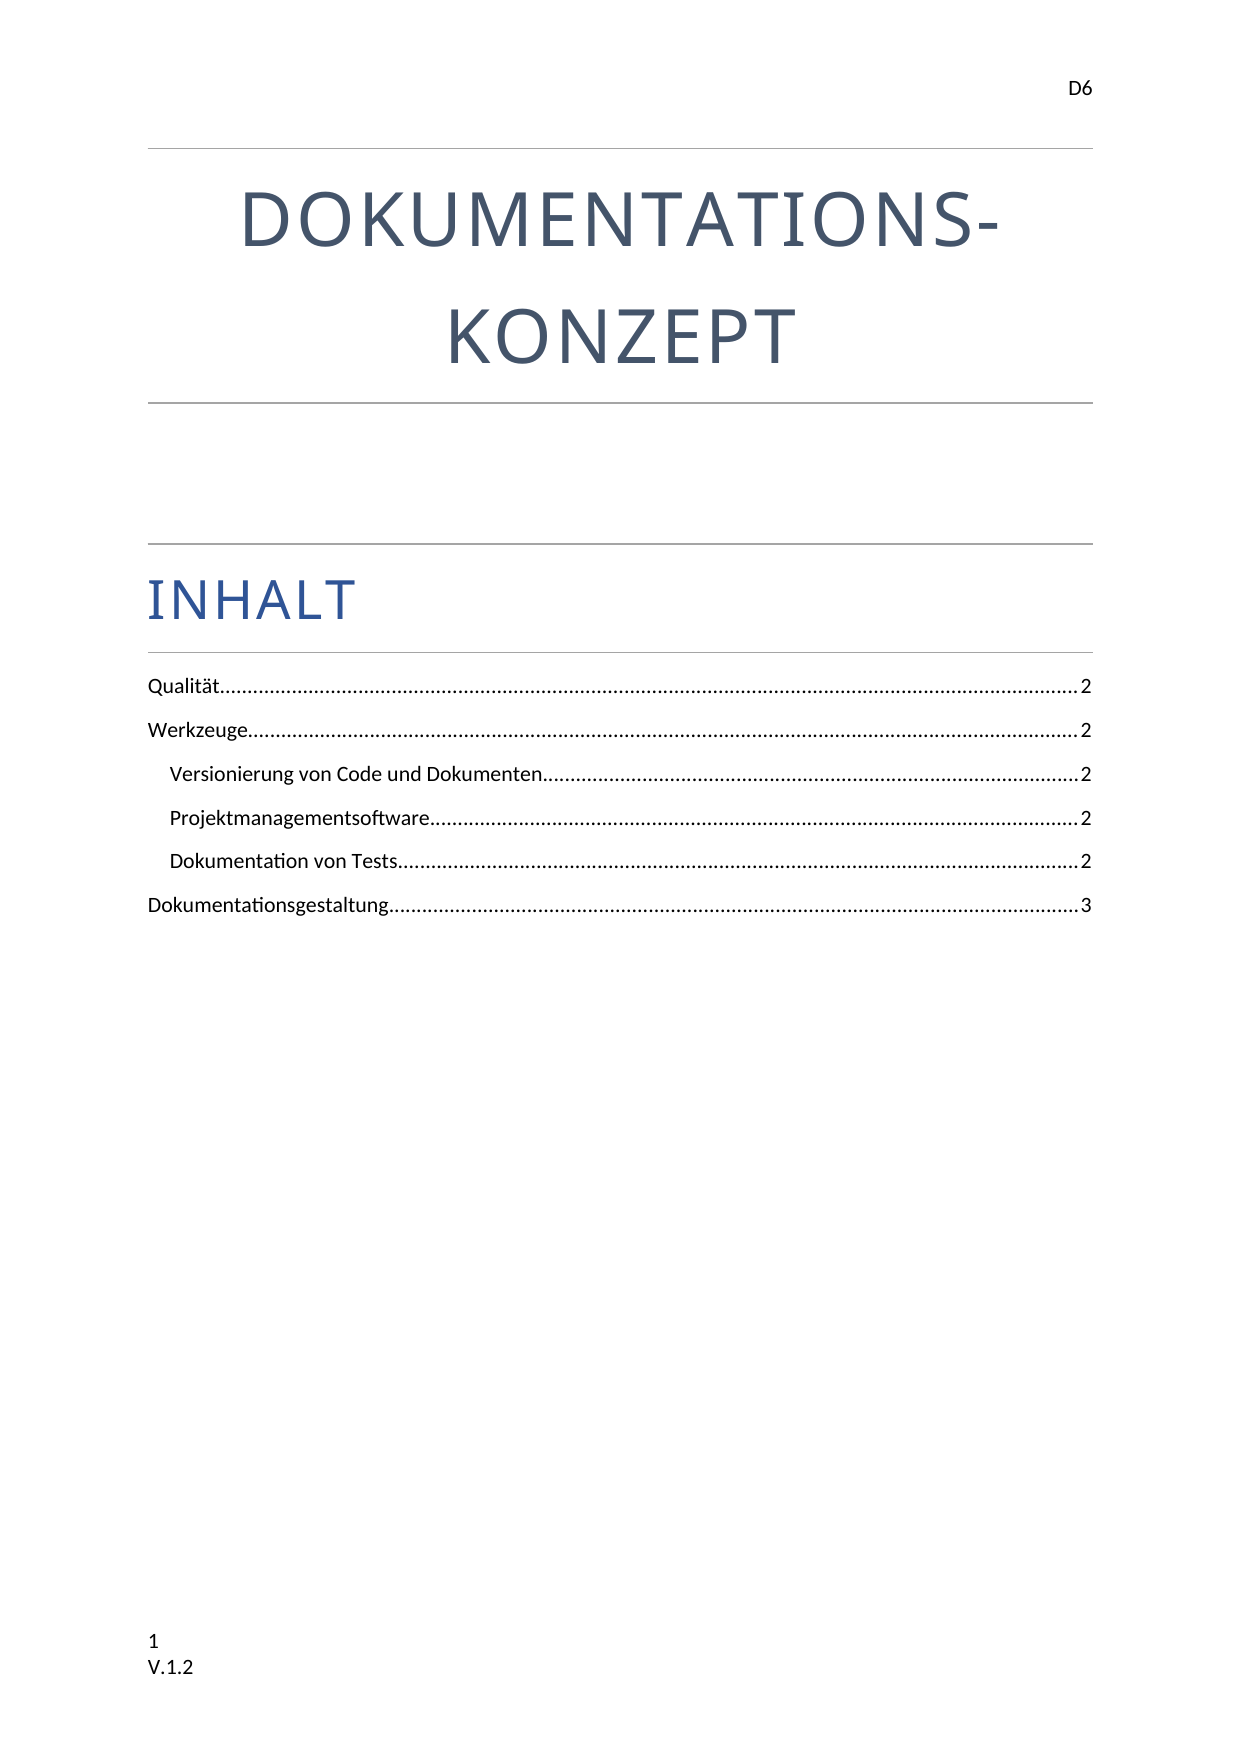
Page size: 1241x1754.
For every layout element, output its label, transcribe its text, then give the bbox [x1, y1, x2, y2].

title Dokumentations-Konzept [148, 149, 1093, 402]
